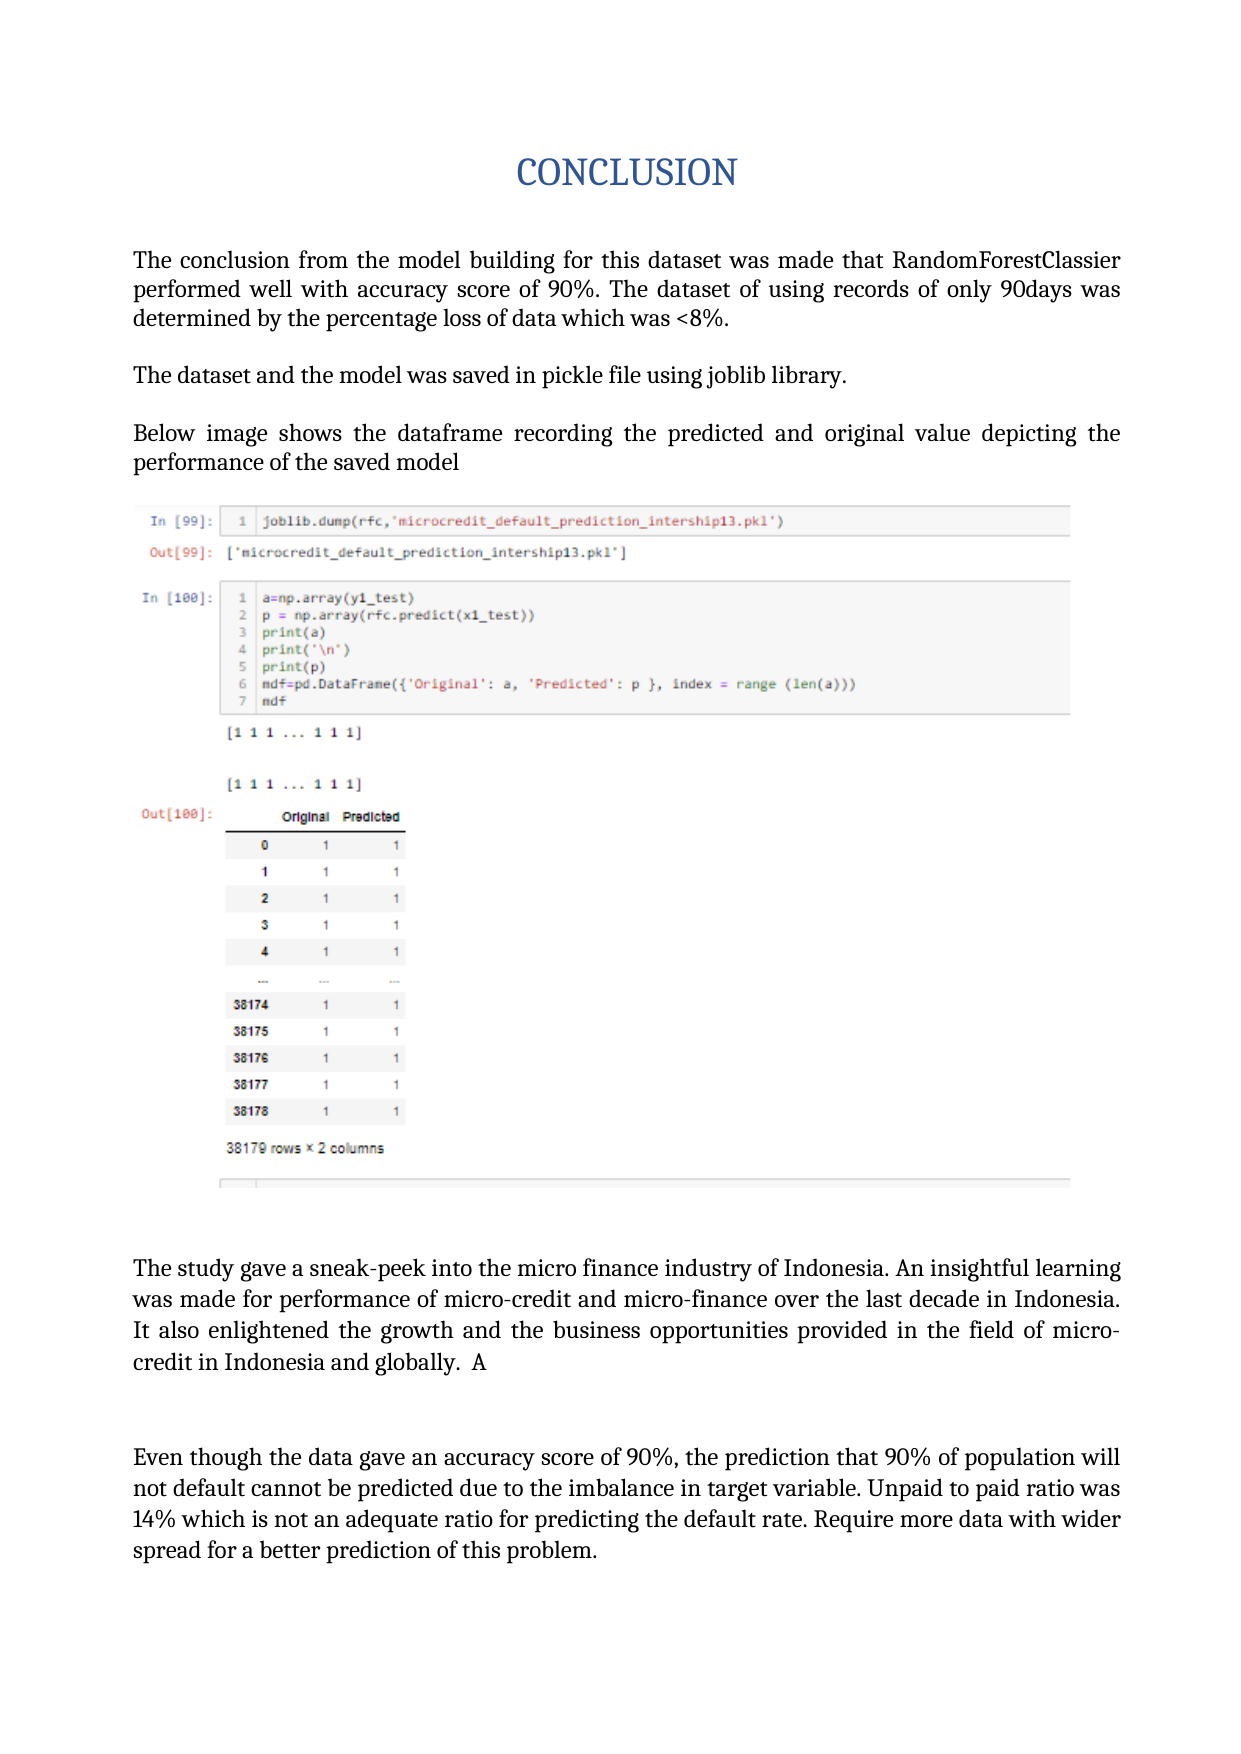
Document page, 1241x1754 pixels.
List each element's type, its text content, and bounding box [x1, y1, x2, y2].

text The study gave a sneak-peek into the micro finance industry of Indonesia. An insightful learning was made for performance of micro-credit and micro-finance over the last decade in Indonesia. It also enlightened the growth and the business opportunities provided in the field of micro-credit in Indonesia and globally. A [133, 1254, 1122, 1376]
text The conclusion from the model building for this dataset was made that RandomForestClassier performed well with accuracy score of 90%. The dataset of using records of only 90days was determined by the percentage loss of data which was <8%. [133, 246, 1122, 332]
text Even though the data gave an accuracy score of 90%, the prediction that 90% of population will not default cannot be predicted due to the imbalance in target variable. Unpaid to paid ratio was 14% which is not an adequate ratio for predicting the default rate. Require more data with wider spread for a better prediction of this problem. [133, 1443, 1122, 1565]
text The dataset and the model was saved in pickle file using joblib library. [133, 361, 1122, 390]
text Below image shows the dataframe recording the predicted and original value depicting the performance of the saved model [133, 419, 1122, 476]
subtitle CONCLUSION [133, 150, 1122, 196]
picture [132, 505, 1071, 1188]
